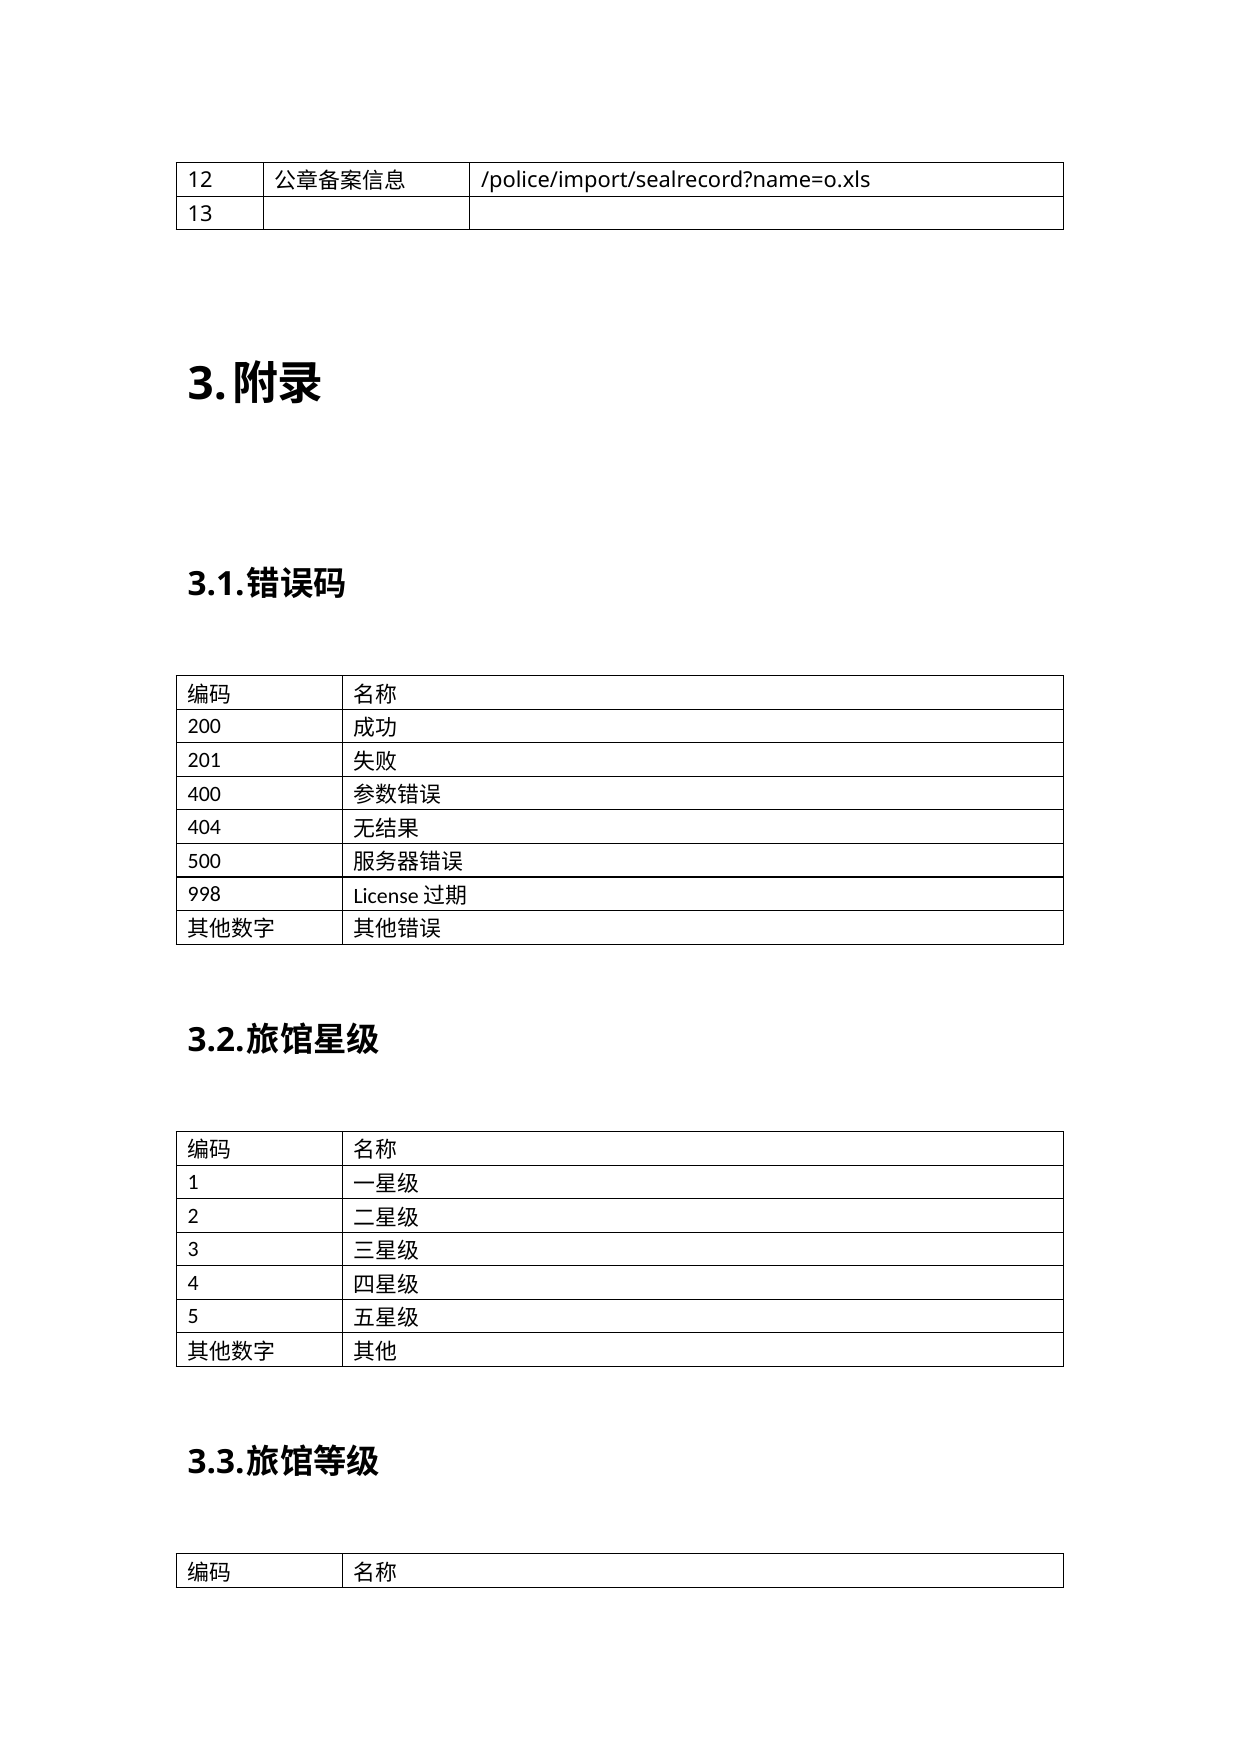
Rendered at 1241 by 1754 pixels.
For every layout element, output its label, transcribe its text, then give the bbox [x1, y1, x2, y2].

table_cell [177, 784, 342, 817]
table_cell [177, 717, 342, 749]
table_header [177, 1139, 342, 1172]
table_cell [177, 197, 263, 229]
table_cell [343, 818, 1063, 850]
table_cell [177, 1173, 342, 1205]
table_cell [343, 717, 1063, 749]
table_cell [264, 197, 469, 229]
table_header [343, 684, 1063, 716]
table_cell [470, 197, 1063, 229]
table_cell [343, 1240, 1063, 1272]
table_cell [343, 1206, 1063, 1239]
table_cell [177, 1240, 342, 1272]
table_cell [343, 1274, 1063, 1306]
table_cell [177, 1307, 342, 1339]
subtitle 错误码 [187, 556, 1053, 621]
subtitle 旅馆星级 [187, 1011, 1053, 1076]
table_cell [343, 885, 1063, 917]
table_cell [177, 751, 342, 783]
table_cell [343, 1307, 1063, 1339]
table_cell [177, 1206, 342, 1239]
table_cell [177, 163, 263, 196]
subtitle 附录 [187, 331, 1053, 428]
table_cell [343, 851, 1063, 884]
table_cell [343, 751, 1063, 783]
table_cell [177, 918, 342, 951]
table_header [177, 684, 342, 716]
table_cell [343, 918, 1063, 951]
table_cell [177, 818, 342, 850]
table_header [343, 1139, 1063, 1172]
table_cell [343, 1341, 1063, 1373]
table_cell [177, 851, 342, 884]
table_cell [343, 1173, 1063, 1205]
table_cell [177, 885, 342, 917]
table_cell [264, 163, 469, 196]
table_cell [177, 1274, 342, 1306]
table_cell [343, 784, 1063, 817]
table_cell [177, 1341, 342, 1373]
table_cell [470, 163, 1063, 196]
